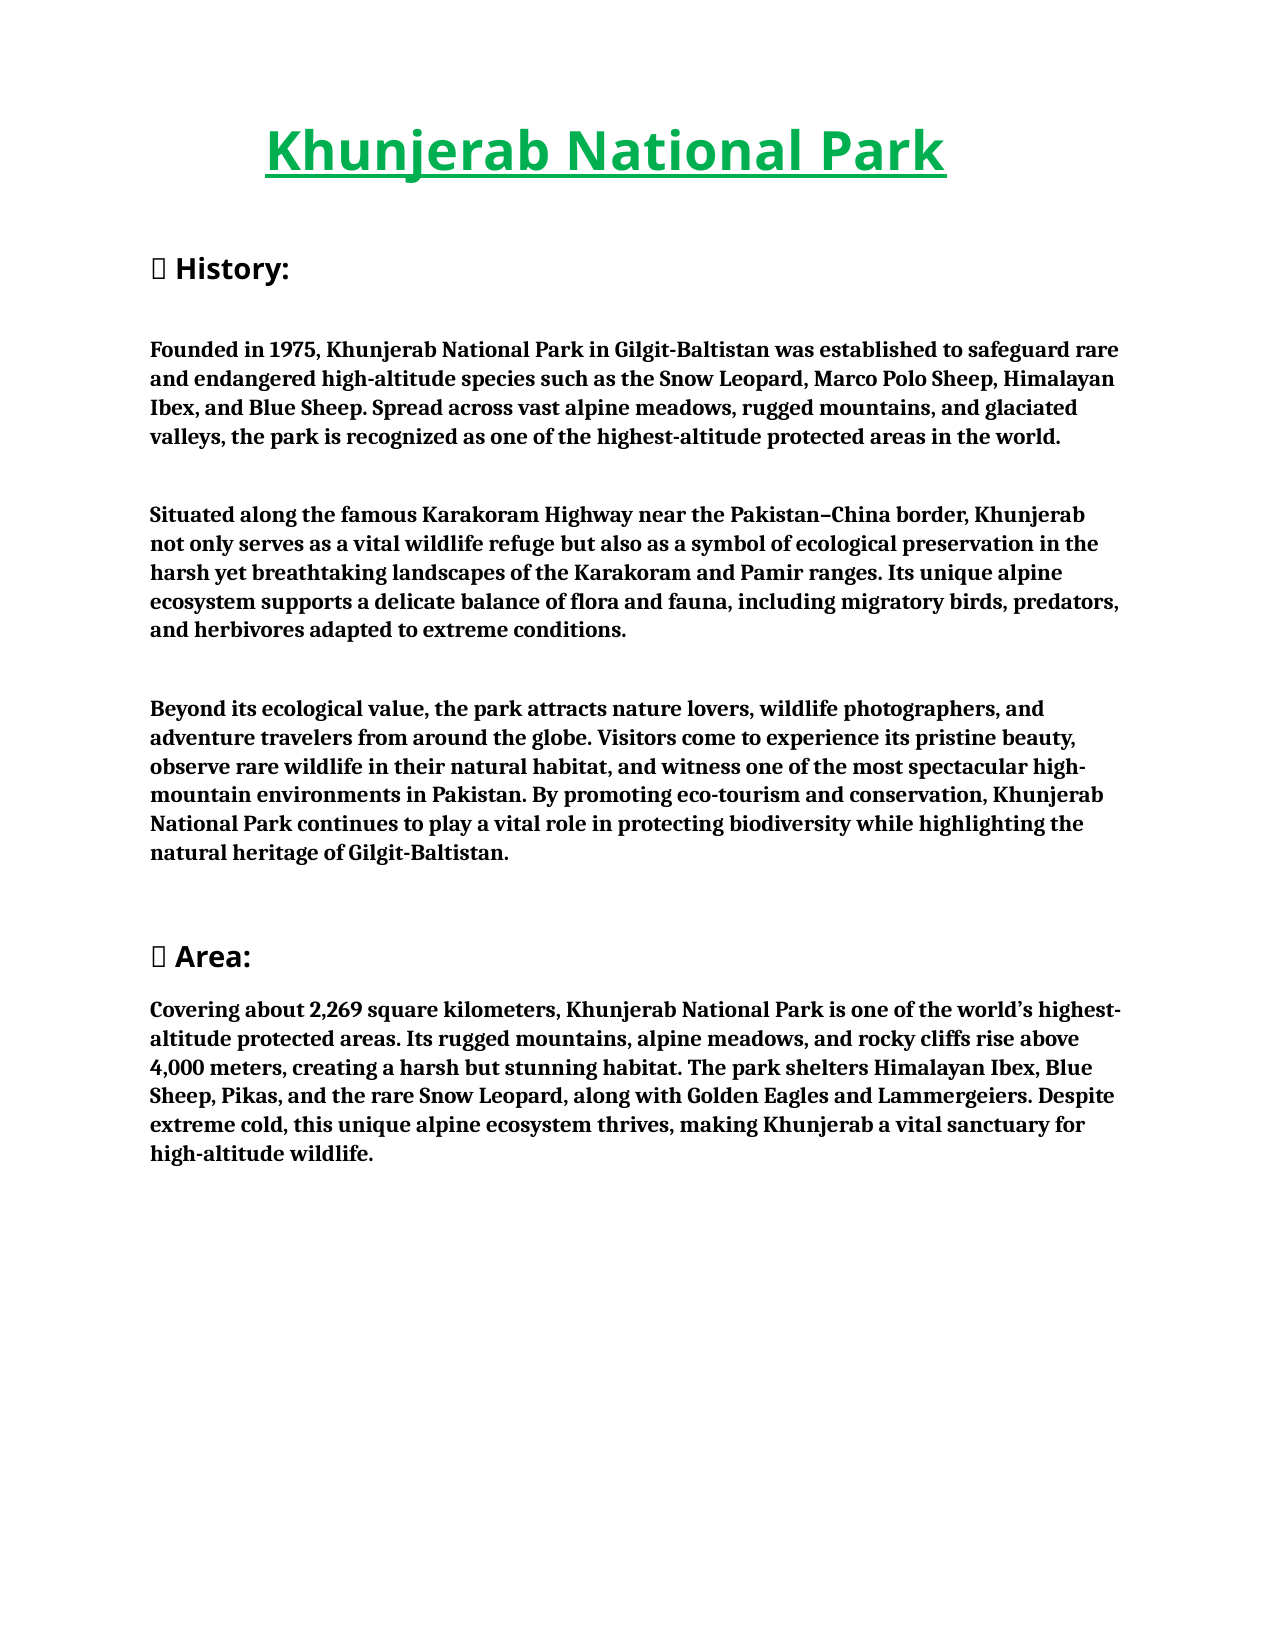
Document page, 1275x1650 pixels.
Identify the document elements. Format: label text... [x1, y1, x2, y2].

text Founded in 1975, Khunjerab National Park in Gilgit-Baltistan was established to safeguard rare and endangered high-altitude species such as the Snow Leopard, Marco Polo Sheep, Himalayan Ibex, and Blue Sheep. Spread across vast alpine meadows, rugged mountains, and glaciated valleys, the park is recognized as one of the highest-altitude protected areas in the world. [150, 335, 1125, 450]
text Situated along the famous Karakoram Highway near the Pakistan–China border, Khunjerab not only serves as a vital wildlife refuge but also as a symbol of ecological preservation in the harsh yet breathtaking landscapes of the Karakoram and Pamir ranges. Its unique alpine ecosystem supports a delicate balance of flora and fauna, including migratory birds, predators, and herbivores adapted to extreme conditions. [150, 500, 1125, 644]
text 📖 History: [150, 256, 1125, 285]
text Khunjerab National Park [150, 150, 413, 175]
text 📏 Area: [150, 945, 1125, 974]
text Beyond its ecological value, the park attracts nature lovers, wildlife photographers, and adventure travelers from around the globe. Visitors come to experience its pristine beauty, observe rare wildlife in their natural habitat, and witness one of the most spectacular high-mountain environments in Pakistan. By promoting eco-tourism and conservation, Khunjerab National Park continues to play a vital role in protecting biodiversity while highlighting the natural heritage of Gilgit-Baltistan. [150, 694, 1125, 866]
text Covering about 2,269 square kilometers, Khunjerab National Park is one of the world’s highest-altitude protected areas. Its rugged mountains, alpine meadows, and rocky cliffs rise above 4,000 meters, creating a harsh but stunning habitat. The park shelters Himalayan Ibex, Blue Sheep, Pikas, and the rare Snow Leopard, along with Golden Eagles and Lammergeiers. Despite extreme cold, this unique alpine ecosystem thrives, making Khunjerab a vital sanctuary for high-altitude wildlife. [150, 994, 1125, 1167]
text Khunjerab National Park [421, 150, 1125, 175]
